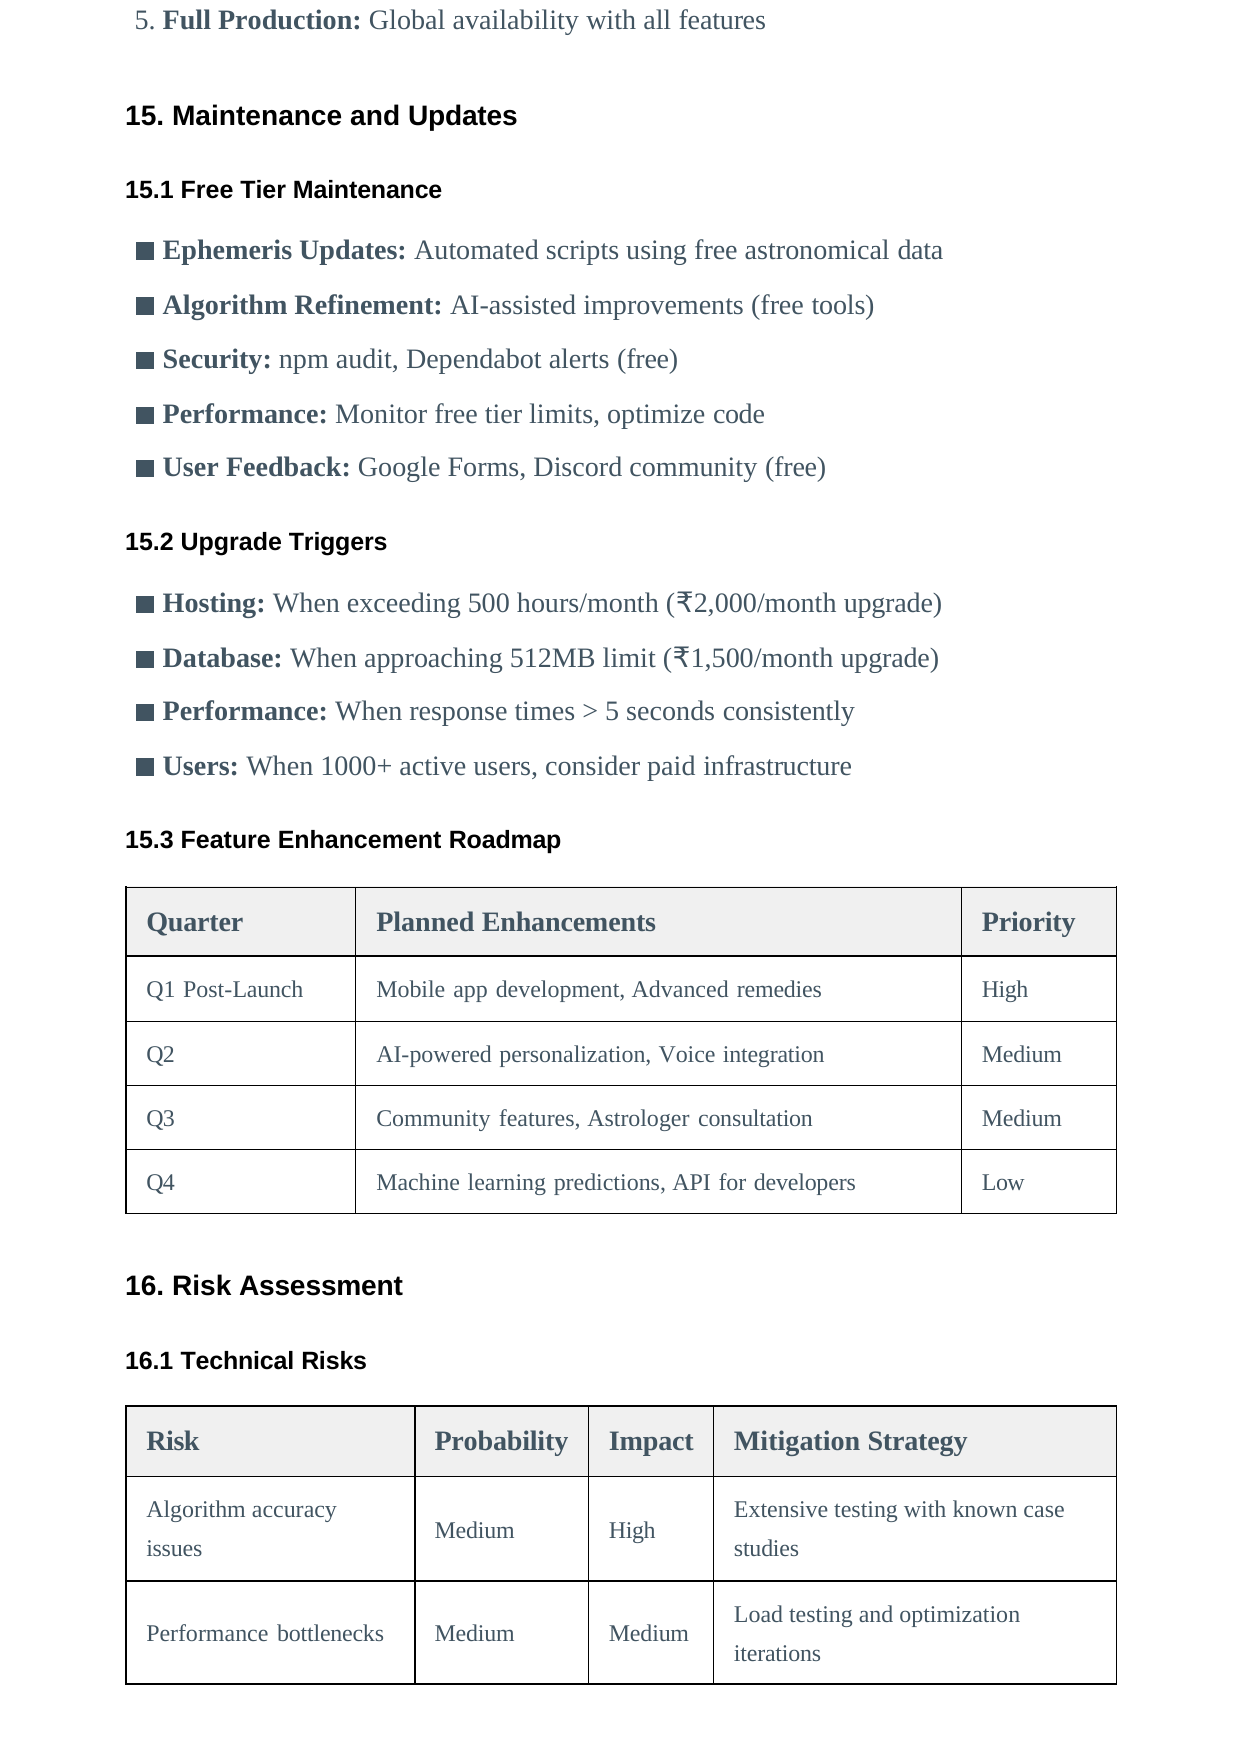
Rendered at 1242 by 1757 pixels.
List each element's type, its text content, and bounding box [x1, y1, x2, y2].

table_cell High [589, 1477, 713, 1580]
list Upgrade Triggers [125, 527, 1124, 556]
table_cell Load testing and optimization iterations [714, 1582, 1116, 1683]
table_cell Performance bottlenecks [127, 1582, 414, 1683]
table_cell Medium [589, 1582, 713, 1683]
table_header Risk [127, 1407, 414, 1476]
list Performance: Monitor free tier limits, optimize code [136, 397, 1124, 430]
list Security: npm audit, Dependabot alerts (free) [136, 342, 1124, 375]
list Algorithm Refinement: AI-assisted improvements (free tools) [136, 288, 1124, 320]
table_header Probability [416, 1407, 588, 1476]
table_cell Medium [416, 1582, 588, 1683]
list Feature Enhancement Roadmap [125, 825, 1124, 854]
list Performance: When response times > 5 seconds consistently [136, 694, 1124, 727]
table_header Mitigation Strategy [714, 1407, 1116, 1476]
table_cell Machine learning predictions, API for developers [356, 1150, 961, 1212]
table_cell High [962, 957, 1116, 1021]
table_cell Medium [962, 1086, 1116, 1148]
subtitle Maintenance and Updates [125, 98, 1124, 131]
table_cell Q3 [127, 1086, 355, 1148]
list Database: When approaching 512MB limit (₹1,500/month upgrade) [136, 641, 1124, 674]
list User Feedback: Google Forms, Discord community (free) [136, 450, 1124, 483]
table_cell Mobile app development, Advanced remedies [356, 957, 961, 1021]
list Technical Risks [125, 1346, 1124, 1375]
table_cell Q4 [127, 1150, 355, 1212]
list Free Tier Maintenance [125, 175, 1124, 204]
list Full Production: Global availability with all features [134, 3, 1124, 36]
picture [136, 352, 154, 369]
table_cell Medium [962, 1022, 1116, 1084]
table_header Impact [589, 1407, 713, 1476]
picture [136, 242, 154, 260]
table_cell Medium [416, 1477, 588, 1580]
list Ephemeris Updates: Automated scripts using free astronomical data [136, 233, 1124, 265]
table_cell Algorithm accuracy issues [127, 1477, 414, 1580]
table_header Priority [962, 888, 1116, 955]
table_cell AI-powered personalization, Voice integration [356, 1022, 961, 1084]
picture [136, 596, 154, 613]
table_cell Extensive testing with known case studies [714, 1477, 1116, 1580]
table_header Quarter [127, 888, 355, 955]
subtitle Risk Assessment [125, 1269, 1124, 1302]
picture [136, 758, 154, 776]
table_cell Q1 Post-Launch [127, 957, 355, 1021]
picture [136, 407, 154, 424]
table_header Planned Enhancements [356, 888, 961, 955]
table_cell Q2 [127, 1022, 355, 1084]
picture [136, 704, 154, 721]
table_cell Low [962, 1150, 1116, 1212]
list Users: When 1000+ active users, consider paid infrastructure [136, 749, 1124, 781]
list Hosting: When exceeding 500 hours/month (₹2,000/month upgrade) [136, 586, 1124, 619]
table_cell Community features, Astrologer consultation [356, 1086, 961, 1148]
picture [136, 297, 154, 315]
picture [136, 460, 154, 477]
picture [136, 651, 154, 668]
